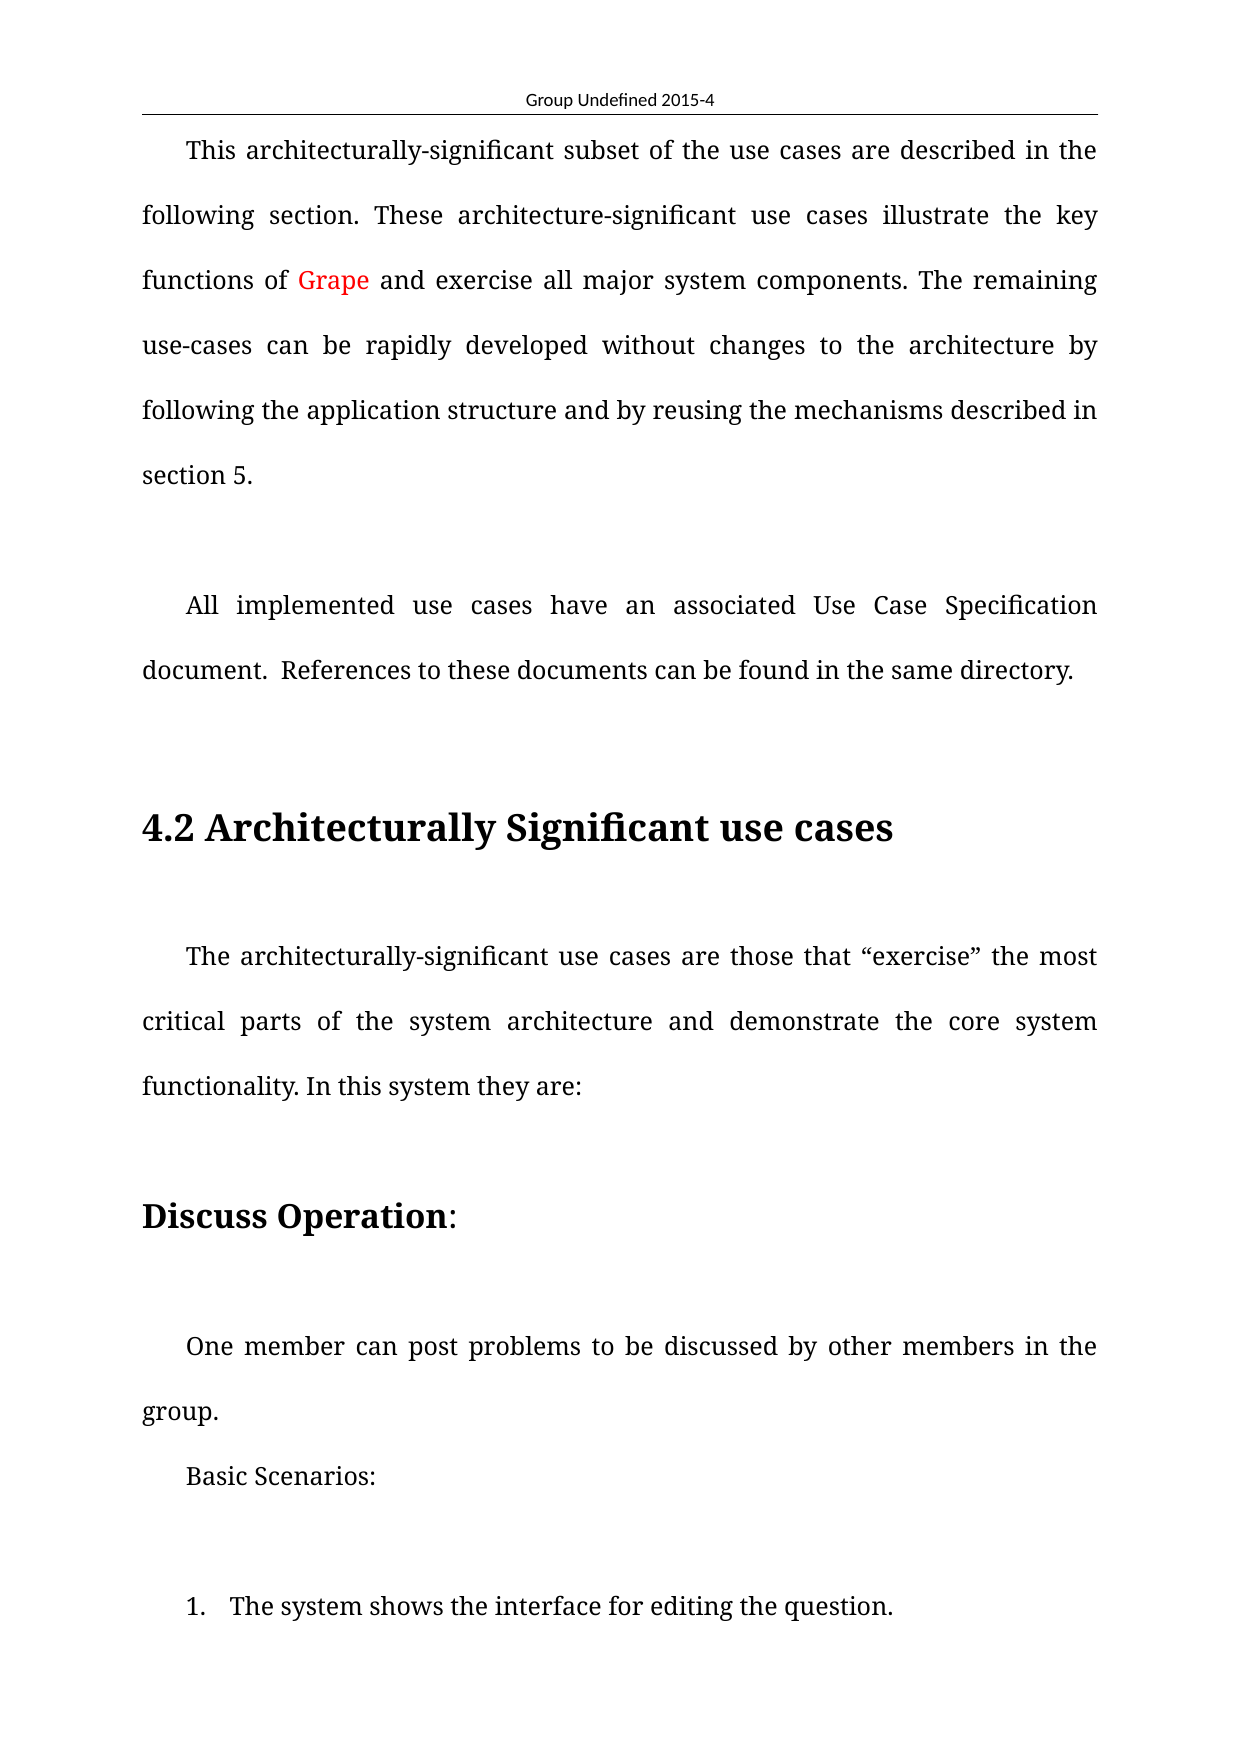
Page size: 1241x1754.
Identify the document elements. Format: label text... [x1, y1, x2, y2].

text All implemented use cases have an associated Use Case Specification document. References to these documents can be found in the same directory. [142, 572, 1098, 702]
text Basic Scenarios: [142, 1443, 1098, 1508]
text 1. The system shows the interface for editing the question. [142, 1573, 1098, 1638]
text This architecturally-significant subset of the use cases are described in the following section. These architecture-significant use cases illustrate the key functions of Grape and exercise all major system components. The remaining use-cases can be rapidly developed without changes to the architecture by following the application structure and by reusing the mechanisms described in section 5. [142, 117, 1098, 507]
text Discuss Operation: [142, 1183, 1098, 1248]
text The architecturally-significant use cases are those that “exercise” the most critical parts of the system architecture and demonstrate the core system functionality. In this system they are: [142, 923, 1098, 1118]
text One member can post problems to be discussed by other members in the group. [142, 1313, 1098, 1443]
subtitle 4.2 Architecturally Significant use cases [142, 794, 1098, 859]
